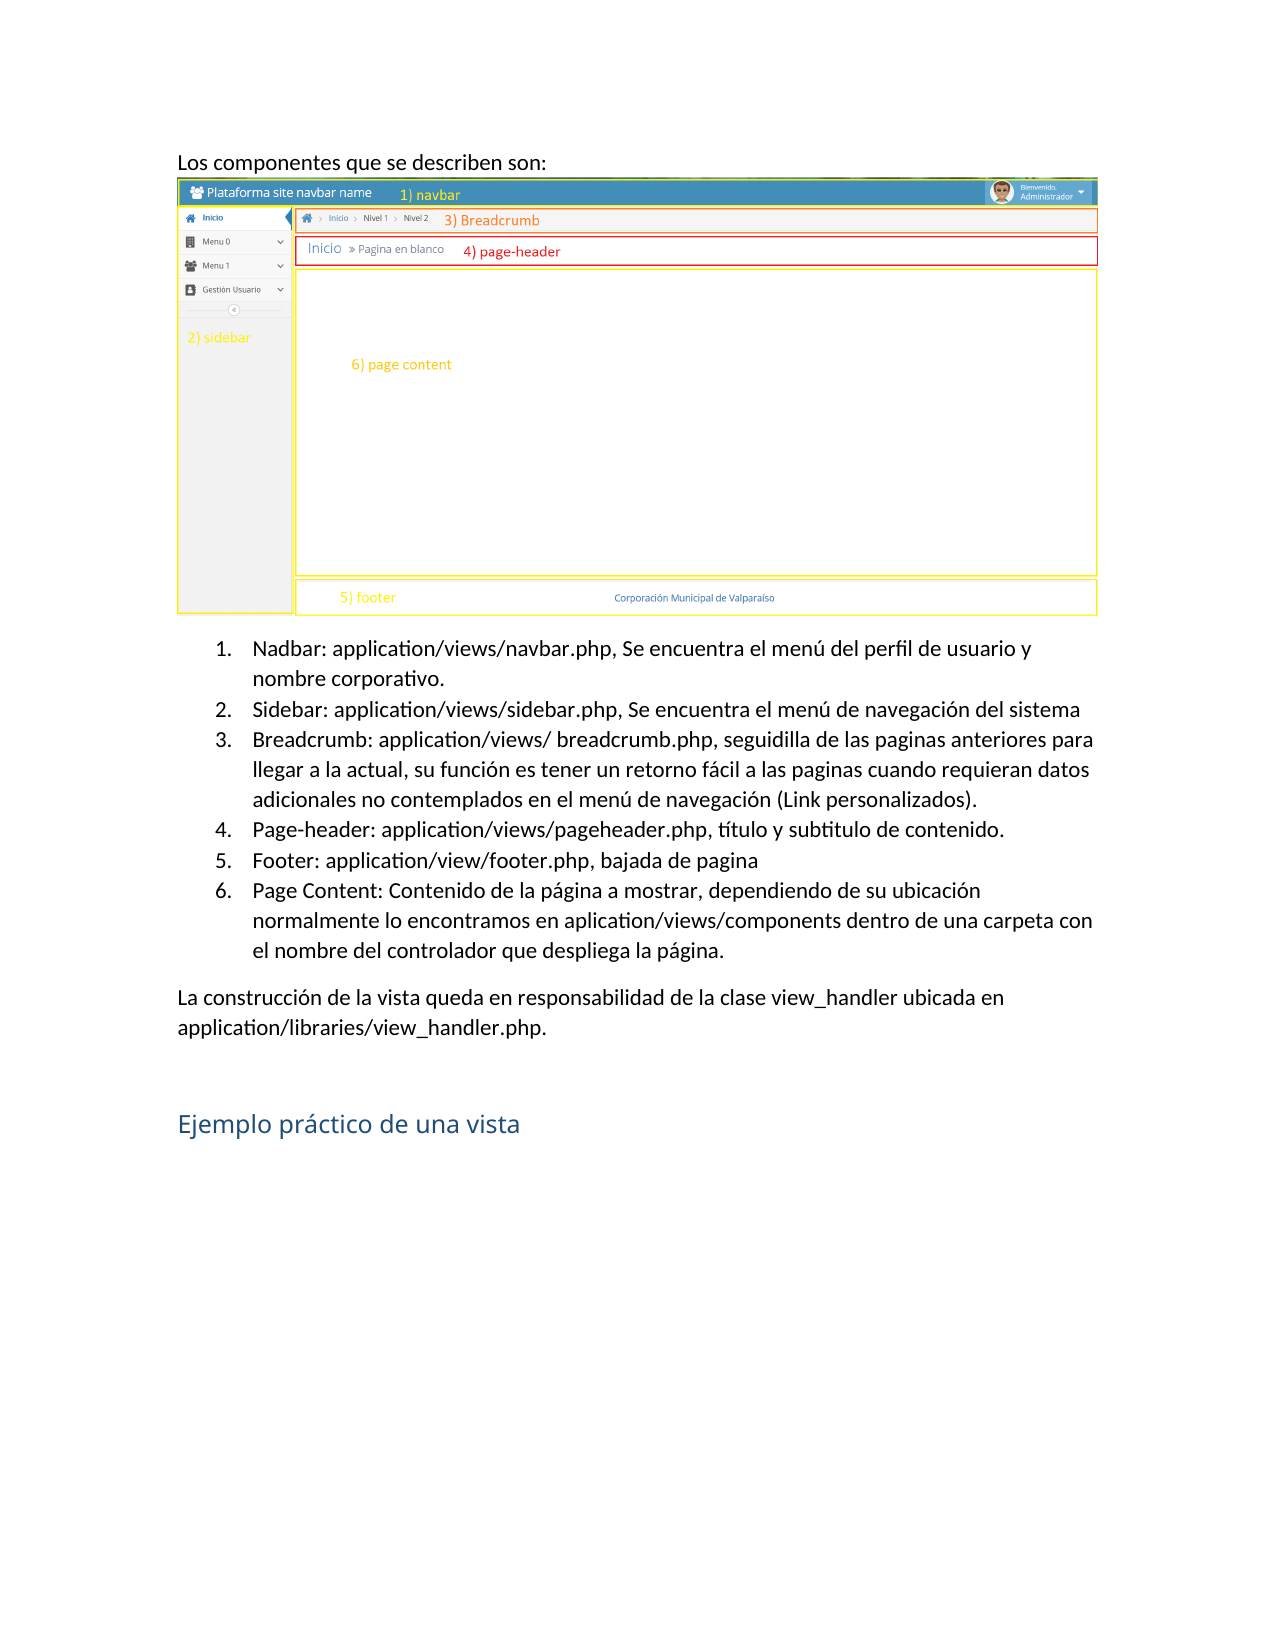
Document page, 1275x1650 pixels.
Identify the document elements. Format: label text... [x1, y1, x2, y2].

text El proyecto base construye una vista tomando diferentes componentes y organizando la información en su respectivo sitio gracias a la estructura del archivo global.php que tiene toda la información base para la vista final (librerías js, css, orden de los componentes) este archivo se encuentra en application/view/global.php, cada componente se administra de forma separada. Los componentes que se describen son: [177, 148, 1098, 177]
list Page Content: Contenido de la página a mostrar, dependiendo de su ubicación normalmente lo encontramos en aplication/views/components dentro de una carpeta con el nombre del controlador que despliega la página. [215, 876, 1098, 964]
list Footer: application/view/footer.php, bajada de pagina [215, 846, 1098, 874]
list Nadbar: application/views/navbar.php, Se encuentra el menú del perfil de usuario y nombre corporativo. [215, 634, 1098, 692]
list Page-header: application/views/pageheader.php, título y subtitulo de contenido. [215, 816, 1098, 843]
list Breadcrumb: application/views/ breadcrumb.php, seguidilla de las paginas anteriores para llegar a la actual, su función es tener un retorno fácil a las paginas cuando requieran datos adicionales no contemplados en el menú de navegación (Link personalizados). [215, 725, 1098, 813]
text La construcción de la vista queda en responsabilidad de la clase view_handler ubicada en application/libraries/view_handler.php. [177, 983, 1098, 1041]
subtitle Ejemplo práctico de una vista [177, 1107, 1098, 1141]
picture [177, 177, 1098, 616]
list Sidebar: application/views/sidebar.php, Se encuentra el menú de navegación del sistema [215, 695, 1098, 723]
